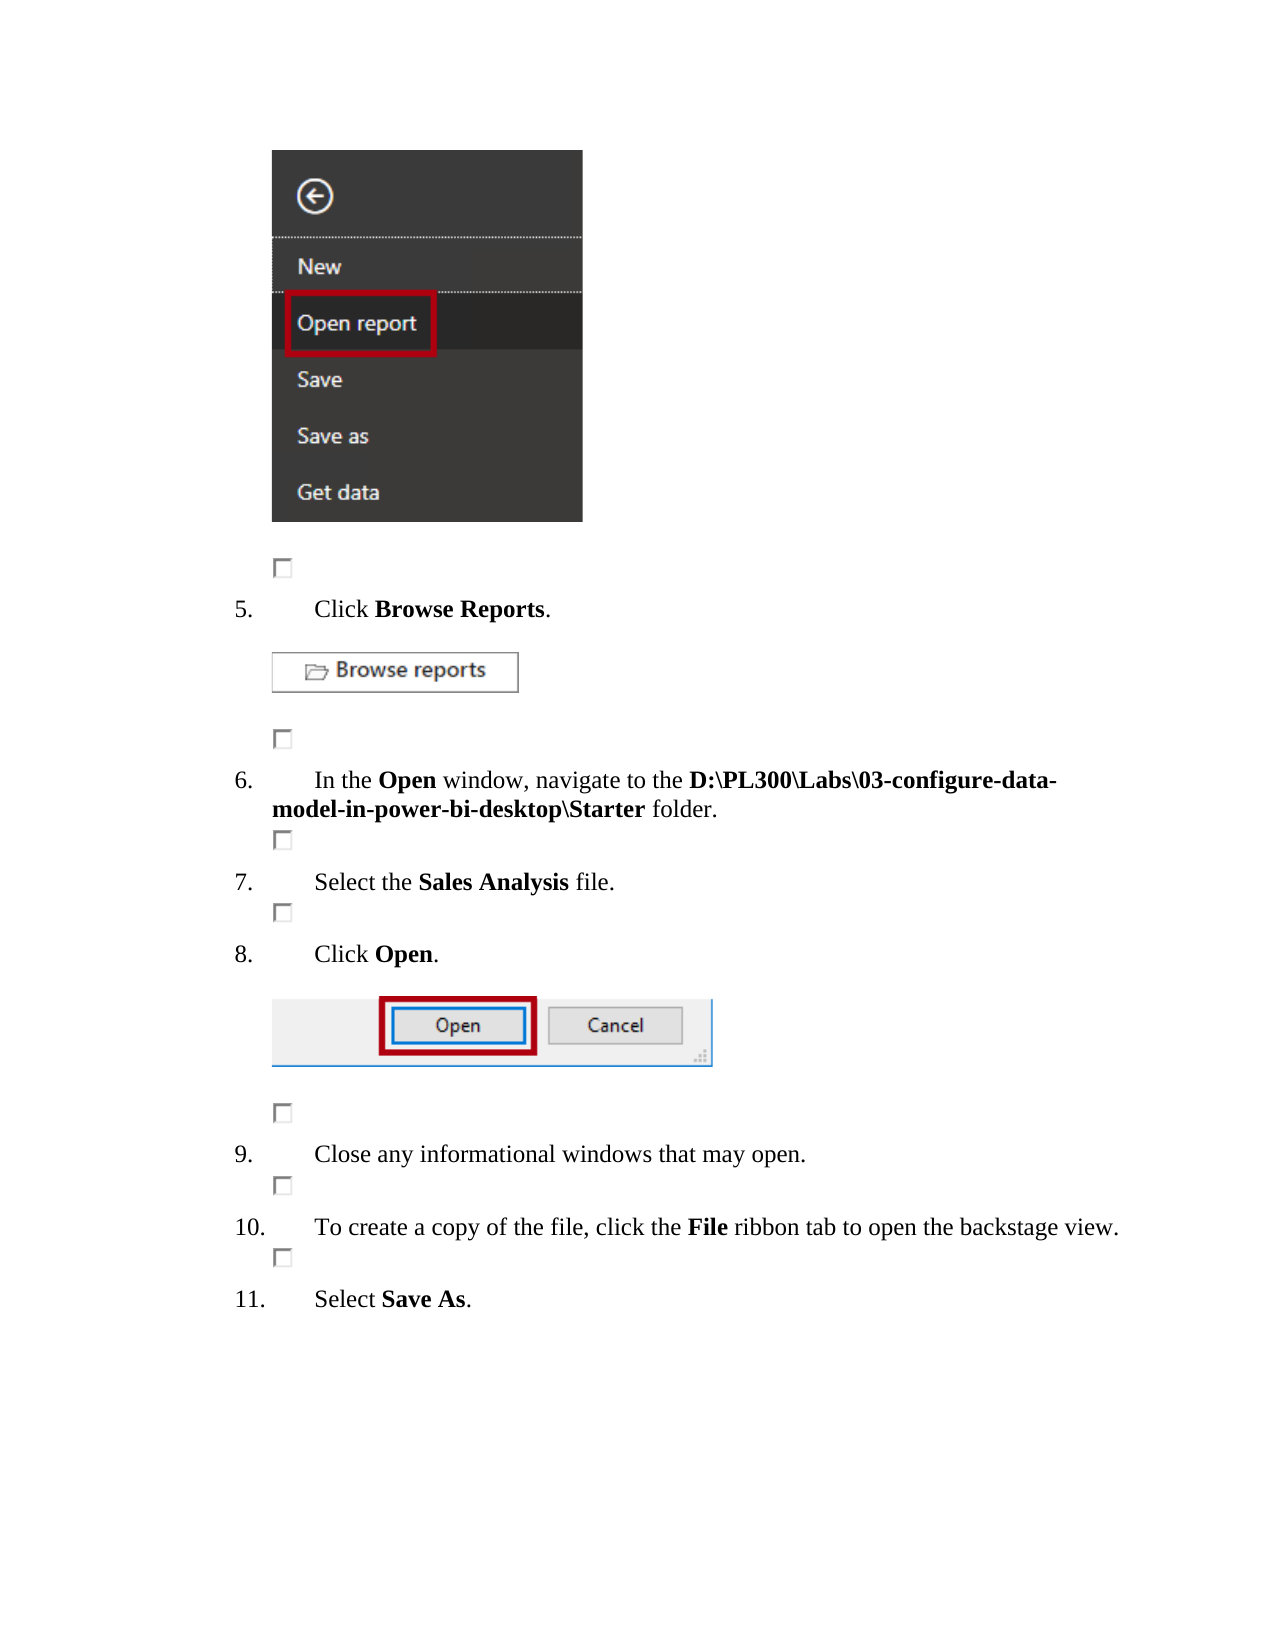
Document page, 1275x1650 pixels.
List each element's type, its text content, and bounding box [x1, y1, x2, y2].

list Close any informational windows that may open. [234, 1096, 1125, 1168]
picture [271, 150, 583, 522]
picture [271, 996, 713, 1067]
list Click Browse Reports. [234, 551, 1125, 623]
list Select the Sales Analysis file. [234, 823, 1125, 895]
list To create a copy of the file, click the File ribbon tab to open the backstage view. [234, 1168, 1125, 1241]
picture [271, 652, 519, 693]
list Select Save As. [234, 1241, 1125, 1313]
list Click Open. [234, 895, 1125, 967]
list In the Open window, navigate to the D:\PL300\Labs\03-configure-data-model-in-power-bi-desktop\Starter folder. [234, 722, 1125, 823]
